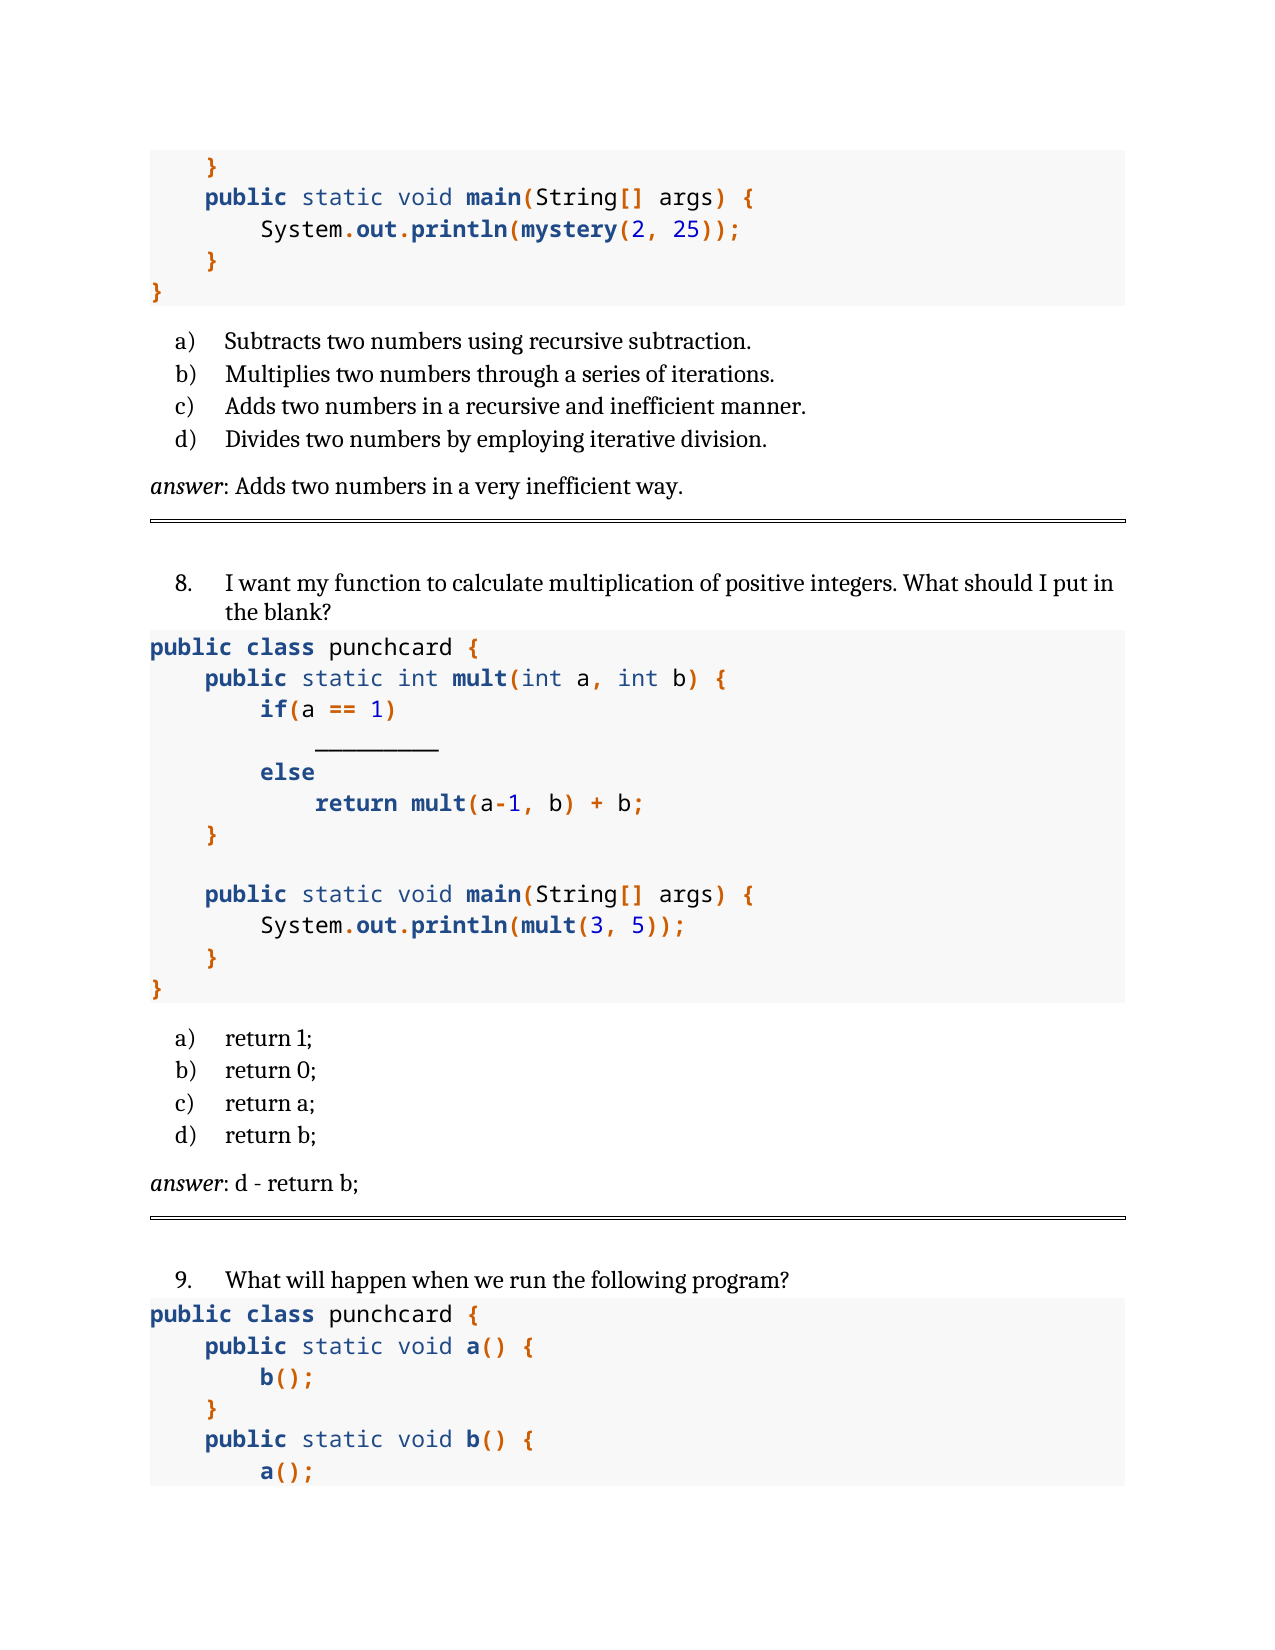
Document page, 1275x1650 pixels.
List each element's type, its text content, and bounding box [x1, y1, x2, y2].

text answer: d - return b; [150, 1169, 1125, 1197]
list What will happen when we run the following program? [175, 1266, 1125, 1294]
list return b; [175, 1121, 1125, 1150]
list Adds two numbers in a recursive and inefficient manner. [175, 392, 1125, 421]
list return 1; [175, 1024, 1125, 1052]
text answer: Adds two numbers in a very inefficient way. [150, 472, 1125, 501]
list return 0; [175, 1056, 1125, 1085]
list I want my function to calculate multiplication of positive integers. What should I put in the blank? [175, 569, 1125, 627]
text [150, 1298, 1125, 1486]
list Multiplies two numbers through a series of iterations. [175, 359, 1125, 388]
text public class punchcard { public static int mult(int a, int b) { if(a == 1) _________ else return mult(a-1, b) + b; } public static void main(String[] args) { System.out.println(mult(3, 5)); } } [150, 630, 1125, 1003]
list Divides two numbers by employing iterative division. [175, 424, 1125, 453]
list Subtracts two numbers using recursive subtraction. [175, 327, 1125, 356]
list return a; [175, 1089, 1125, 1117]
